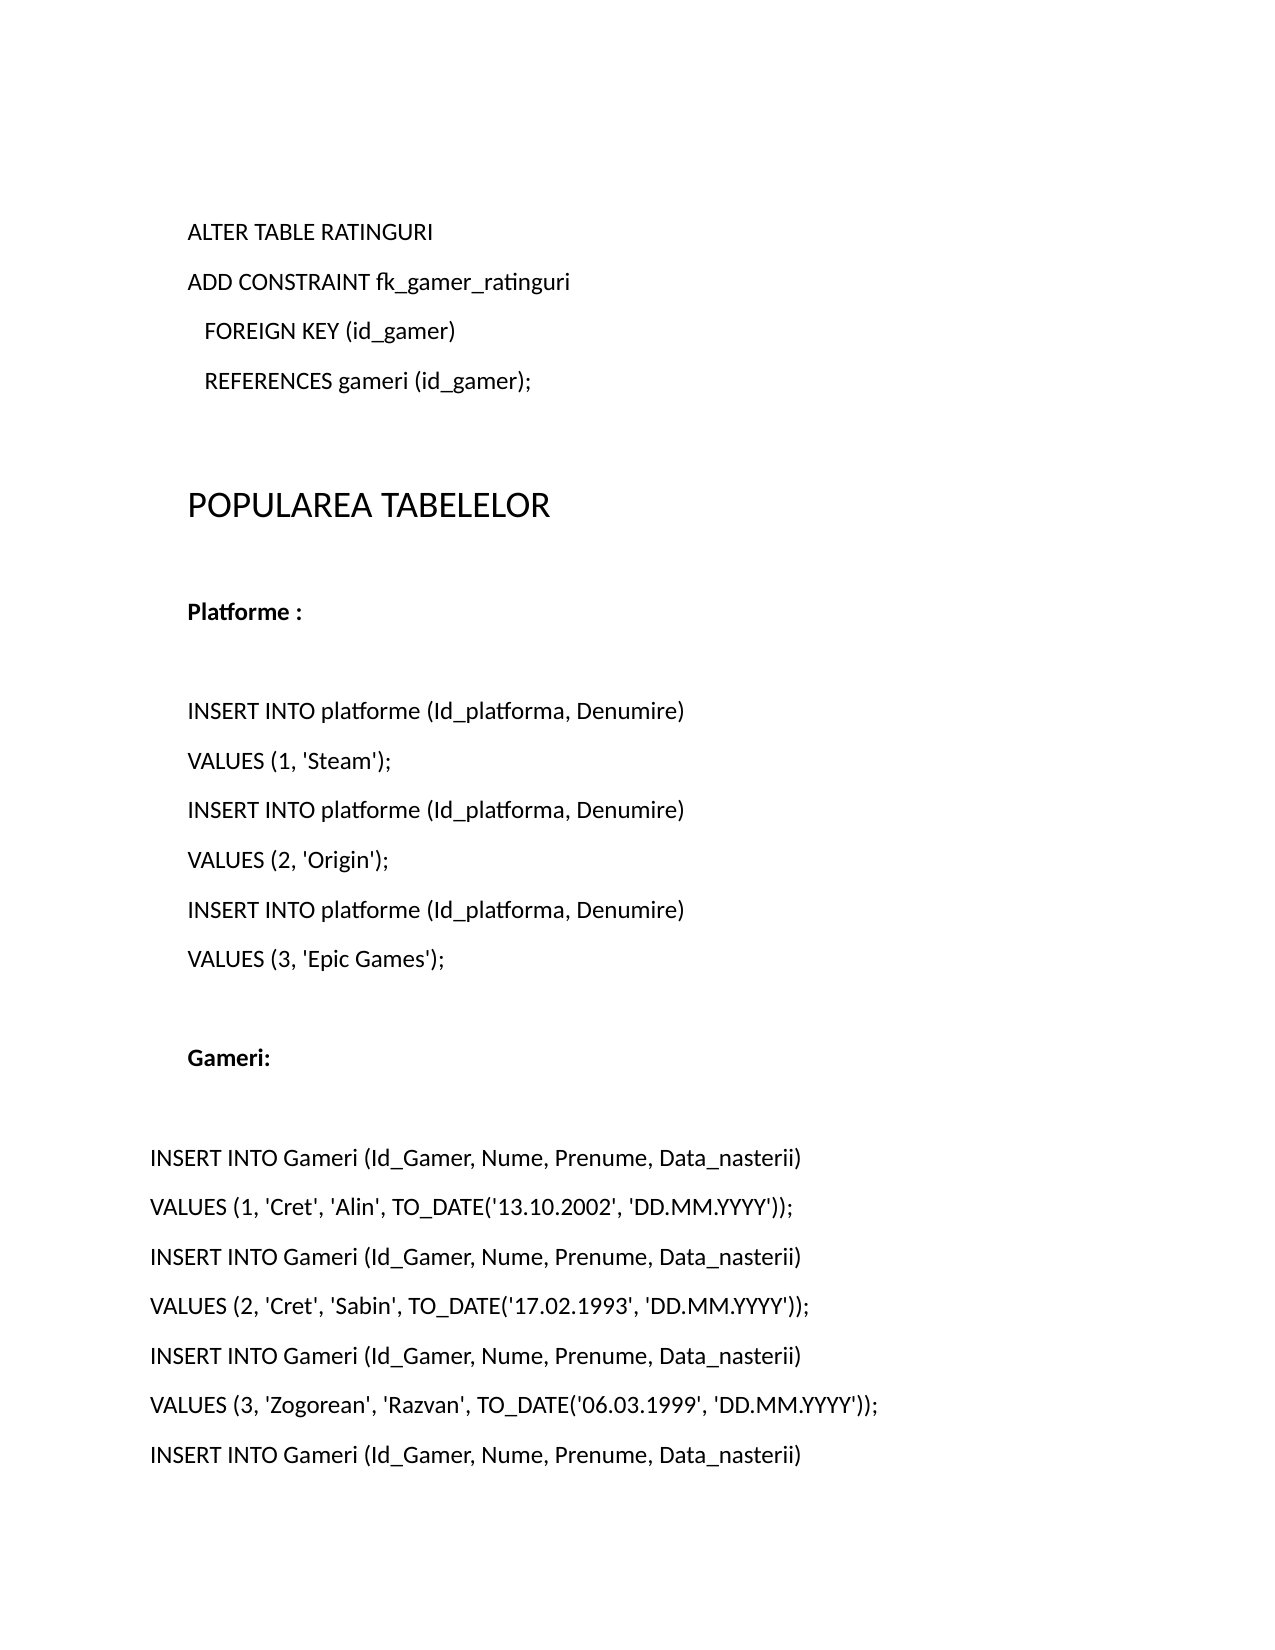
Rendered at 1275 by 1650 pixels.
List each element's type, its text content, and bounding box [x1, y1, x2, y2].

text VALUES (2, 'Cret', 'Sabin', TO_DATE('17.02.1993', 'DD.MM.YYYY')); [150, 1291, 1125, 1321]
text INSERT INTO Gameri (Id_Gamer, Nume, Prenume, Data_nasterii) [150, 1241, 1125, 1271]
text FOREIGN KEY (id_gamer) [187, 315, 1125, 346]
text VALUES (1, 'Steam'); [187, 745, 1125, 776]
text INSERT INTO Gameri (Id_Gamer, Nume, Prenume, Data_nasterii) [150, 1340, 1125, 1371]
text REFERENCES gameri (id_gamer); [187, 365, 1125, 395]
text ADD CONSTRAINT fk_gamer_ratinguri [187, 266, 1125, 296]
text INSERT INTO Gameri (Id_Gamer, Nume, Prenume, Data_nasterii) [150, 1439, 1125, 1470]
text INSERT INTO platforme (Id_platforma, Denumire) [187, 795, 1125, 825]
text VALUES (3, 'Epic Games'); [187, 943, 1125, 974]
text ALTER TABLE RATINGURI [187, 216, 1125, 247]
text INSERT INTO Gameri (Id_Gamer, Nume, Prenume, Data_nasterii) [150, 1142, 1125, 1172]
text VALUES (2, 'Origin'); [187, 844, 1125, 875]
text POPULAREA TABELELOR [187, 481, 1125, 526]
text INSERT INTO platforme (Id_platforma, Denumire) [187, 894, 1125, 924]
text VALUES (1, 'Cret', 'Alin', TO_DATE('13.10.2002', 'DD.MM.YYYY')); [150, 1191, 1125, 1222]
text Platforme : [187, 596, 1125, 627]
text Gameri: [187, 1043, 1125, 1073]
text VALUES (3, 'Zogorean', 'Razvan', TO_DATE('06.03.1999', 'DD.MM.YYYY')); [150, 1390, 1125, 1420]
text INSERT INTO platforme (Id_platforma, Denumire) [187, 696, 1125, 726]
